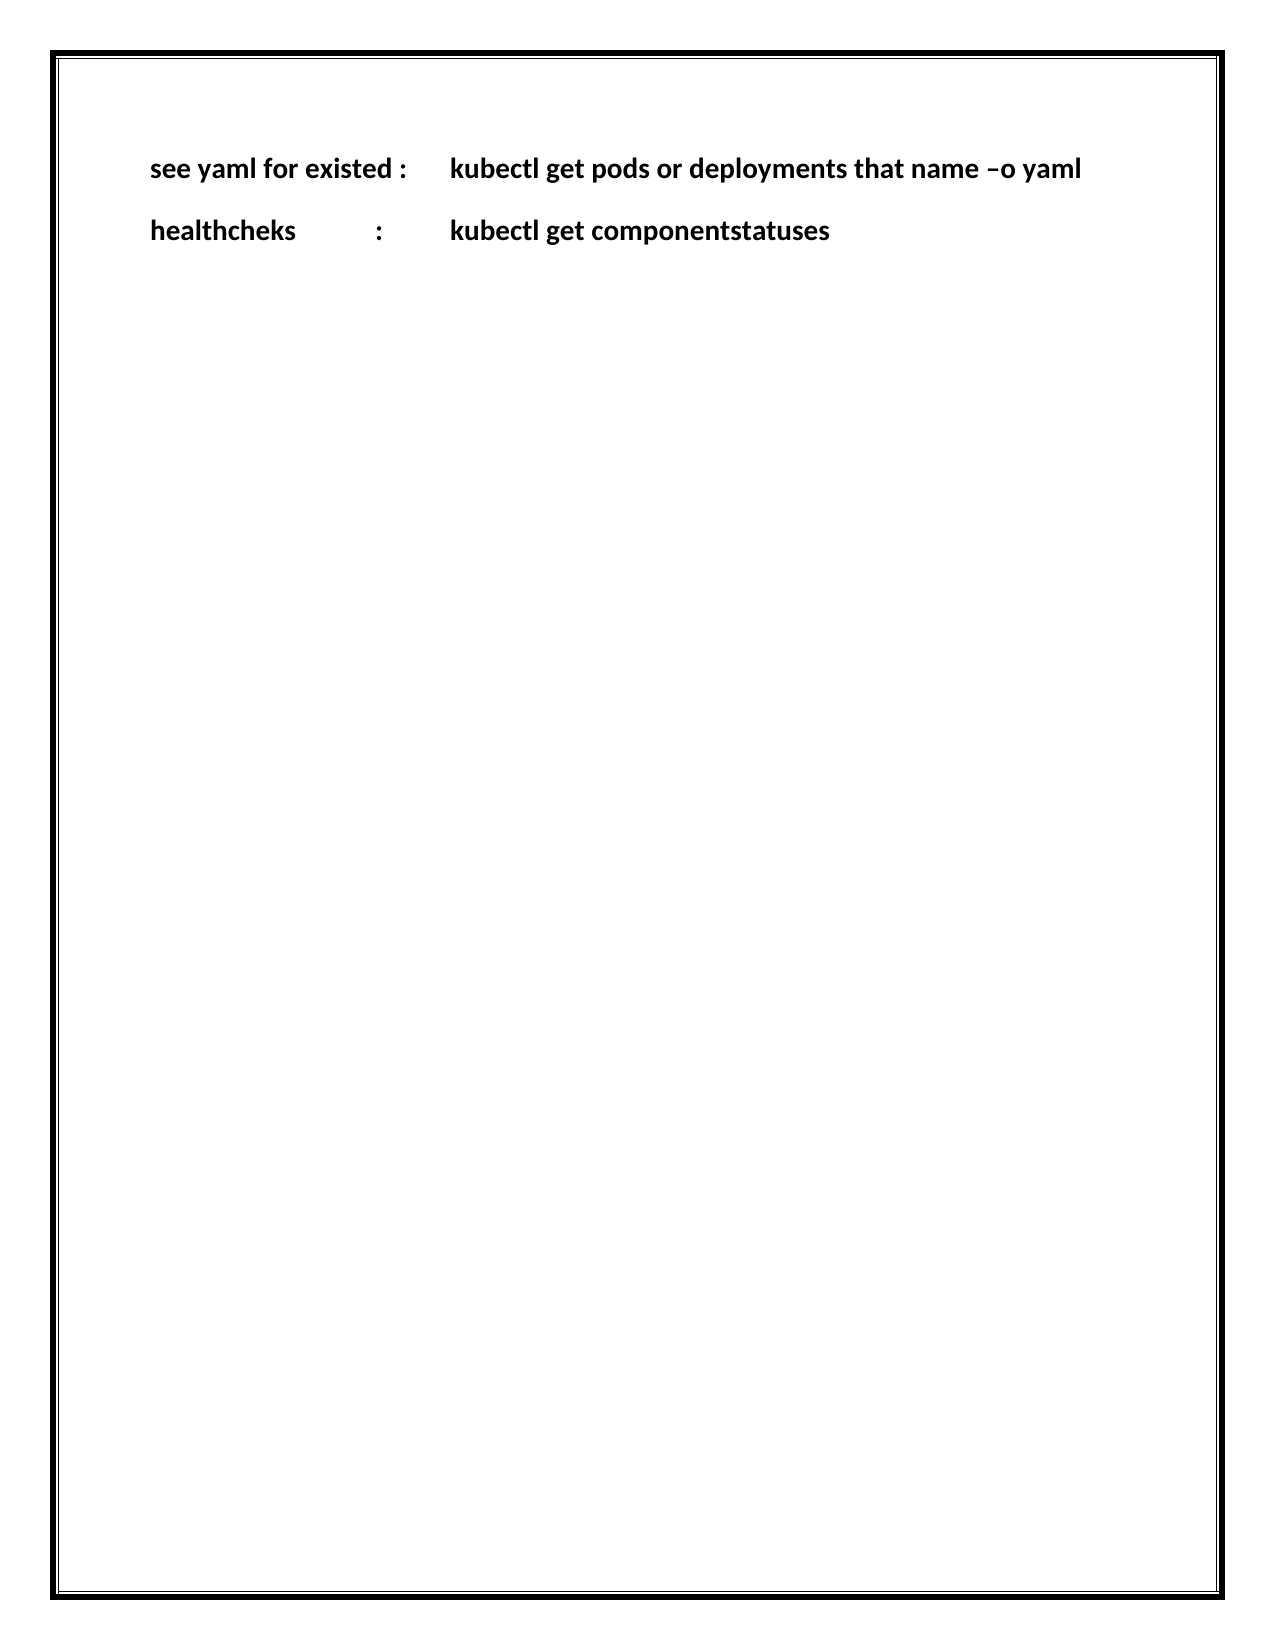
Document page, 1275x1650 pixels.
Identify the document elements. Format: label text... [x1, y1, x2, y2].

text see yaml for existed : kubectl get pods or deployments that name –o yaml [150, 150, 1125, 186]
text healthcheks : kubectl get componentstatuses [150, 212, 1125, 247]
